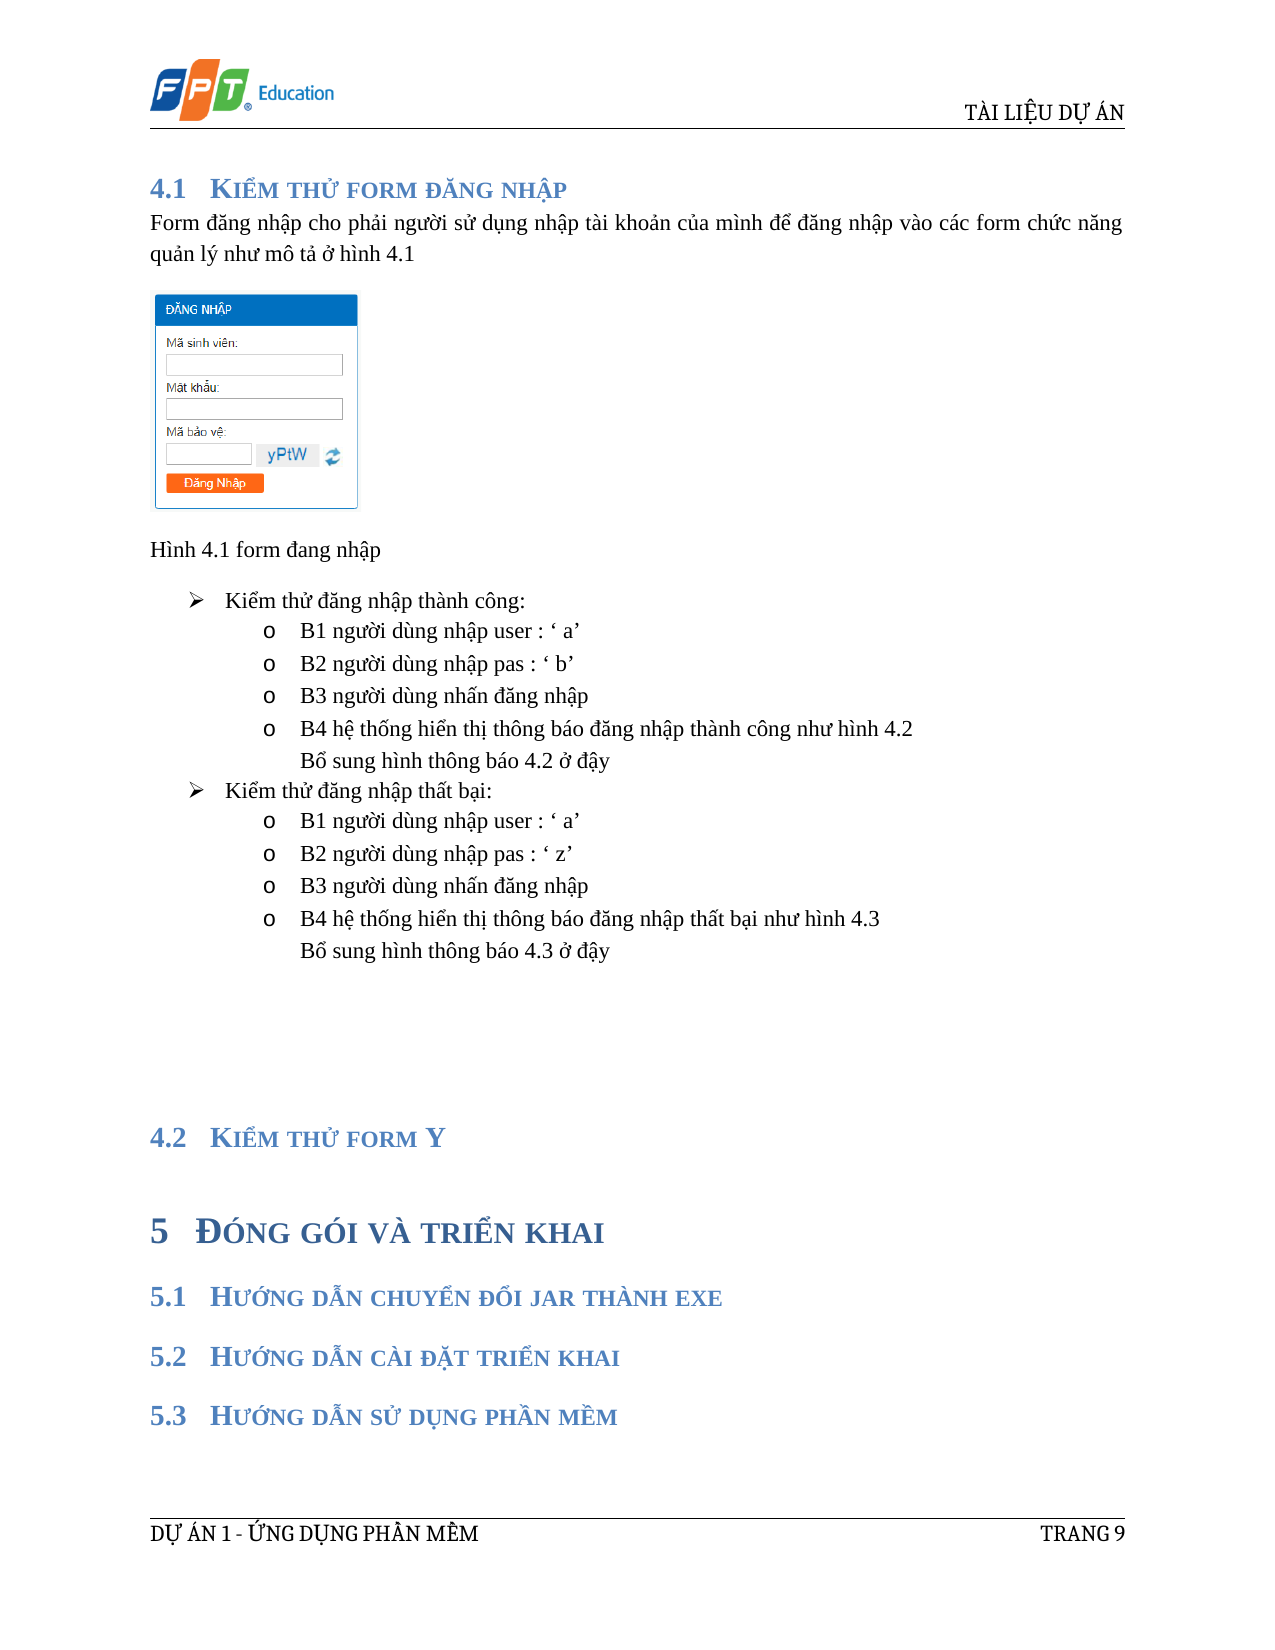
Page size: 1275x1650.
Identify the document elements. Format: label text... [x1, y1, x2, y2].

list B1 người dùng nhập user : ‘ a’ [262, 807, 1125, 836]
list B2 người dùng nhập pas : ‘ b’ [262, 650, 1125, 678]
subtitle Kiểm thử form Y [150, 1120, 1125, 1154]
list Bổ sung hình thông báo 4.3 ở đậy [300, 937, 1125, 963]
list Kiểm thử đăng nhập thất bại: [187, 777, 1125, 804]
text Form đăng nhập cho phải người sử dụng nhập tài khoản của mình để đăng nhập vào các form chức năng quản lý như mô tả ở hình 4.1 [150, 209, 1125, 266]
picture [150, 59, 336, 121]
text Hình 4.1 form đang nhập [150, 536, 1125, 563]
list B4 hệ thống hiển thị thông báo đăng nhập thất bại như hình 4.3 [262, 905, 1125, 933]
subtitle Đóng gói và triển khai [150, 1209, 1125, 1252]
list B4 hệ thống hiển thị thông báo đăng nhập thành công như hình 4.2 [262, 715, 1125, 743]
list B2 người dùng nhập pas : ‘ z’ [262, 840, 1125, 868]
subtitle Hướng dẫn chuyển đổi jar thành exe [150, 1279, 1125, 1313]
list B1 người dùng nhập user : ‘ a’ [262, 617, 1125, 646]
picture [150, 290, 362, 512]
list Bổ sung hình thông báo 4.2 ở đậy [300, 747, 1125, 773]
subtitle Hướng dẫn sử dụng phần mềm [150, 1398, 1125, 1432]
list B3 người dùng nhấn đăng nhập [262, 872, 1125, 901]
subtitle Kiểm thử form đăng nhập [150, 171, 1125, 204]
list Kiểm thử đăng nhập thành công: [187, 587, 1125, 614]
list B3 người dùng nhấn đăng nhập [262, 682, 1125, 711]
subtitle Hướng dẫn cài đặt triển khai [150, 1339, 1125, 1372]
